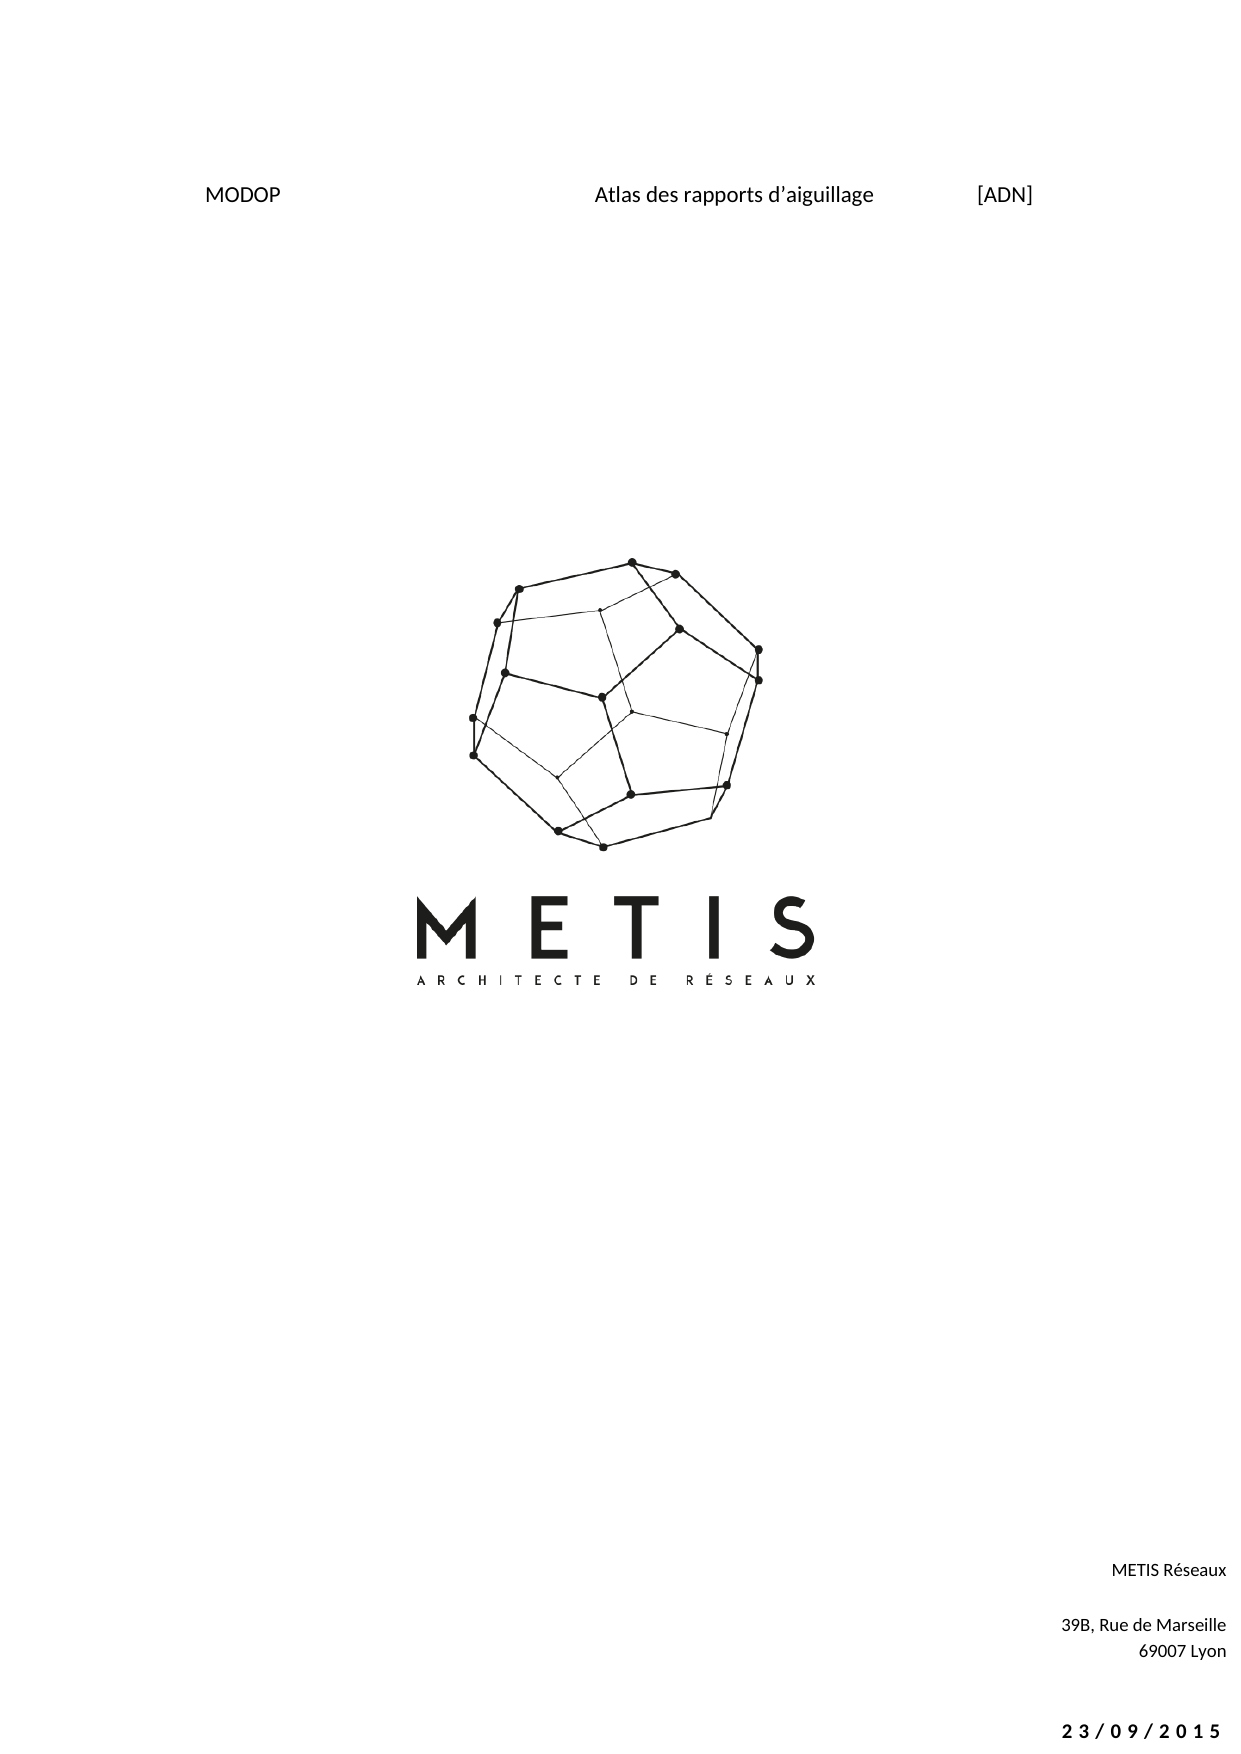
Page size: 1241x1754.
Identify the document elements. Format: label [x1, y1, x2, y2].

picture [357, 513, 874, 1029]
